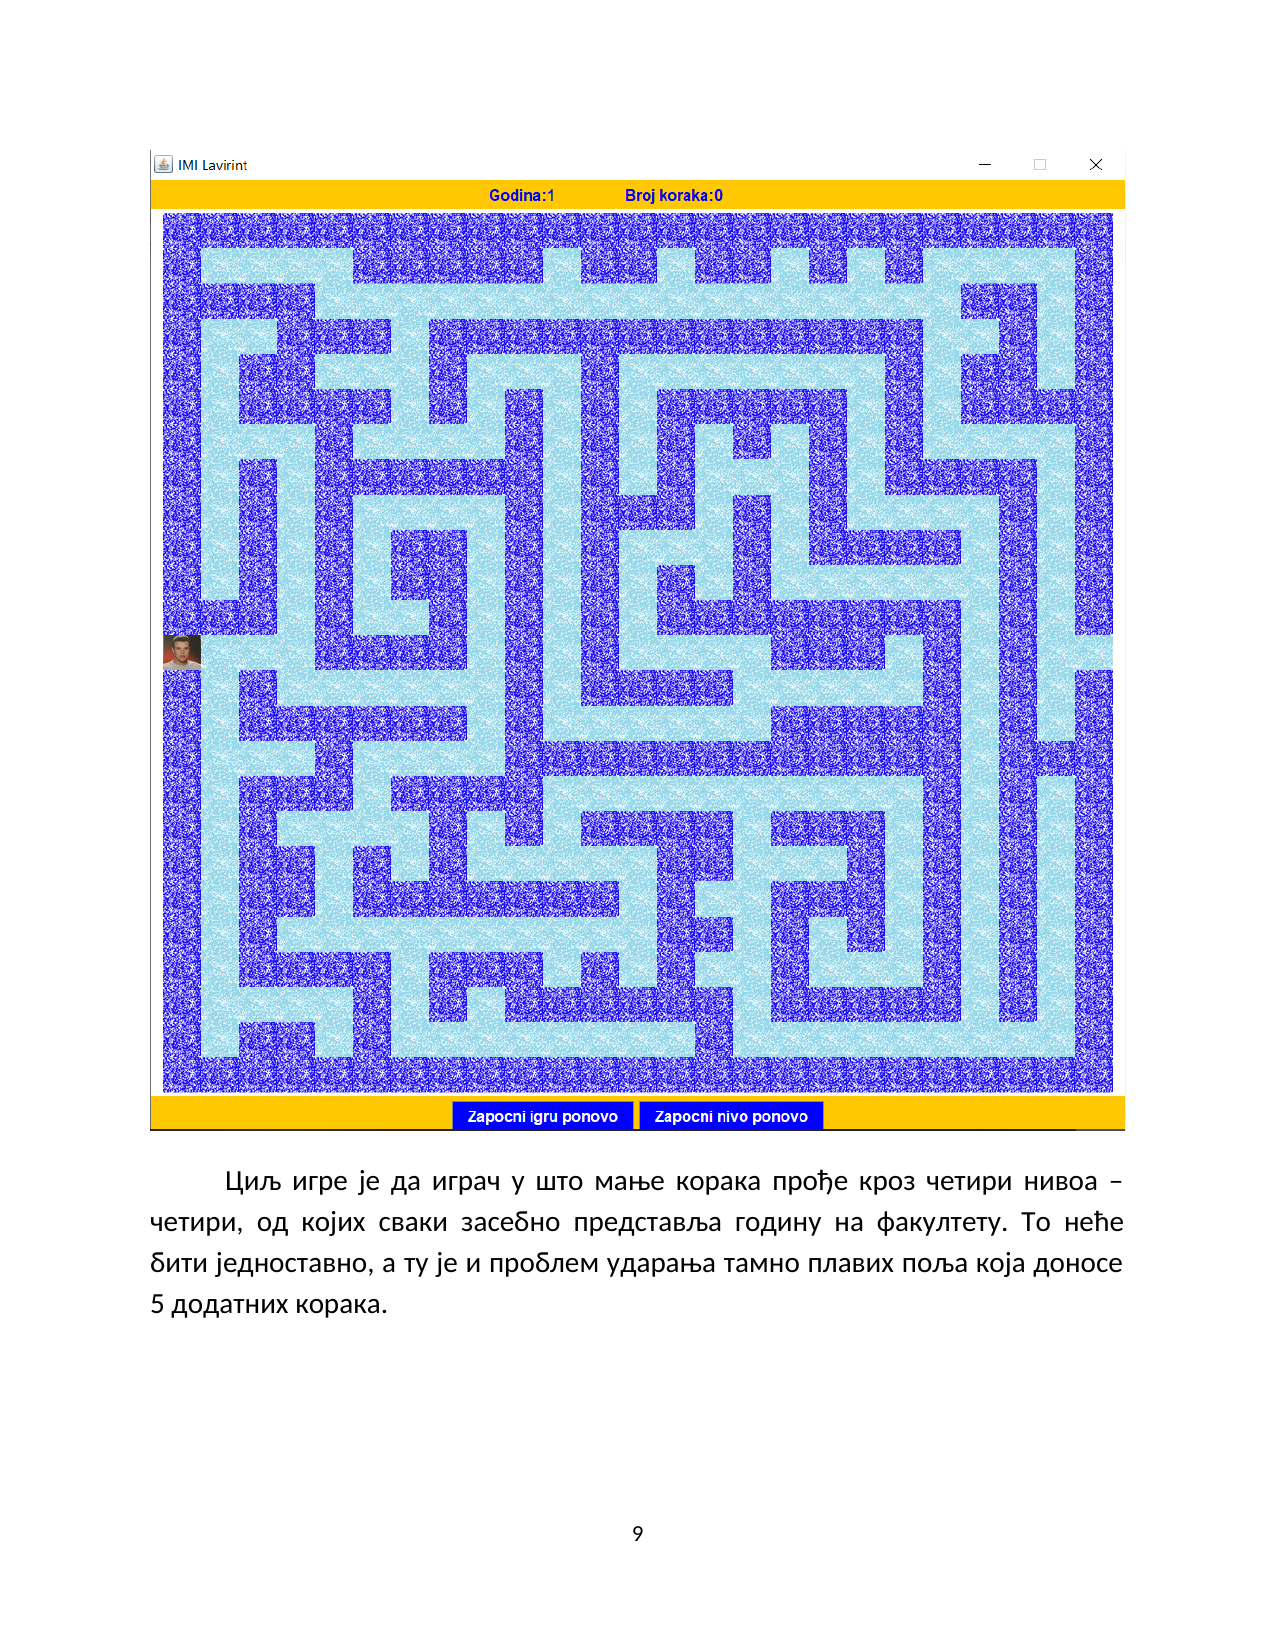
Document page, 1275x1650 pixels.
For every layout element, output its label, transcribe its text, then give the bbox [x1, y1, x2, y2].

picture [150, 150, 1125, 1131]
subtitle Циљ игре је да играч у што мање корака прође кроз четири нивоа – четири, од којих сваки засебно представља годину на факултету. То неће бити једноставно, а ту је и проблем ударања тамно плавих поља која доносе 5 додатних корака. [150, 1162, 1125, 1321]
